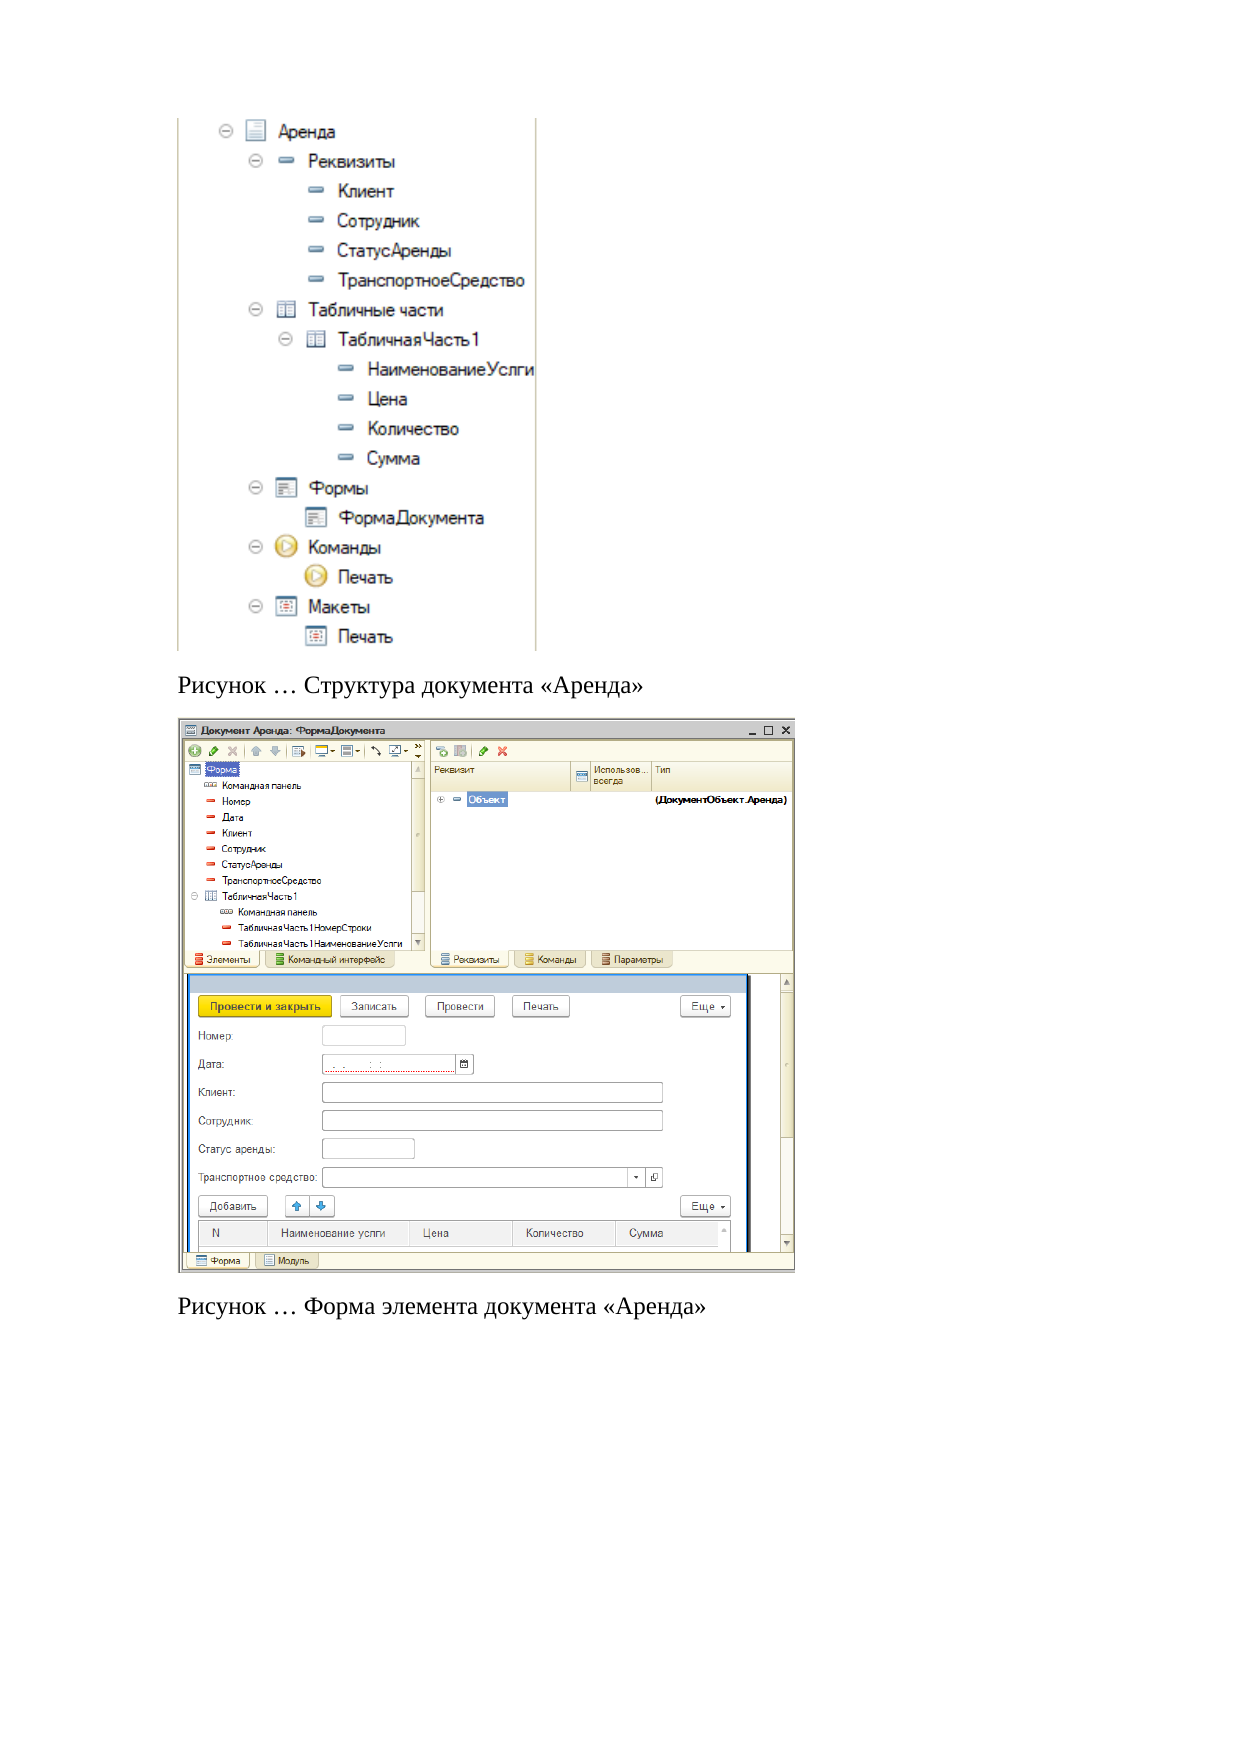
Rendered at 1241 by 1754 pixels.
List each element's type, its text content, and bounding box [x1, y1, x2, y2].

picture [177, 717, 795, 1273]
picture [177, 118, 537, 651]
text Рисунок … Структура документа «Аренда» [177, 670, 1152, 699]
text Рисунок … Форма элемента документа «Аренда» [177, 1291, 1152, 1320]
